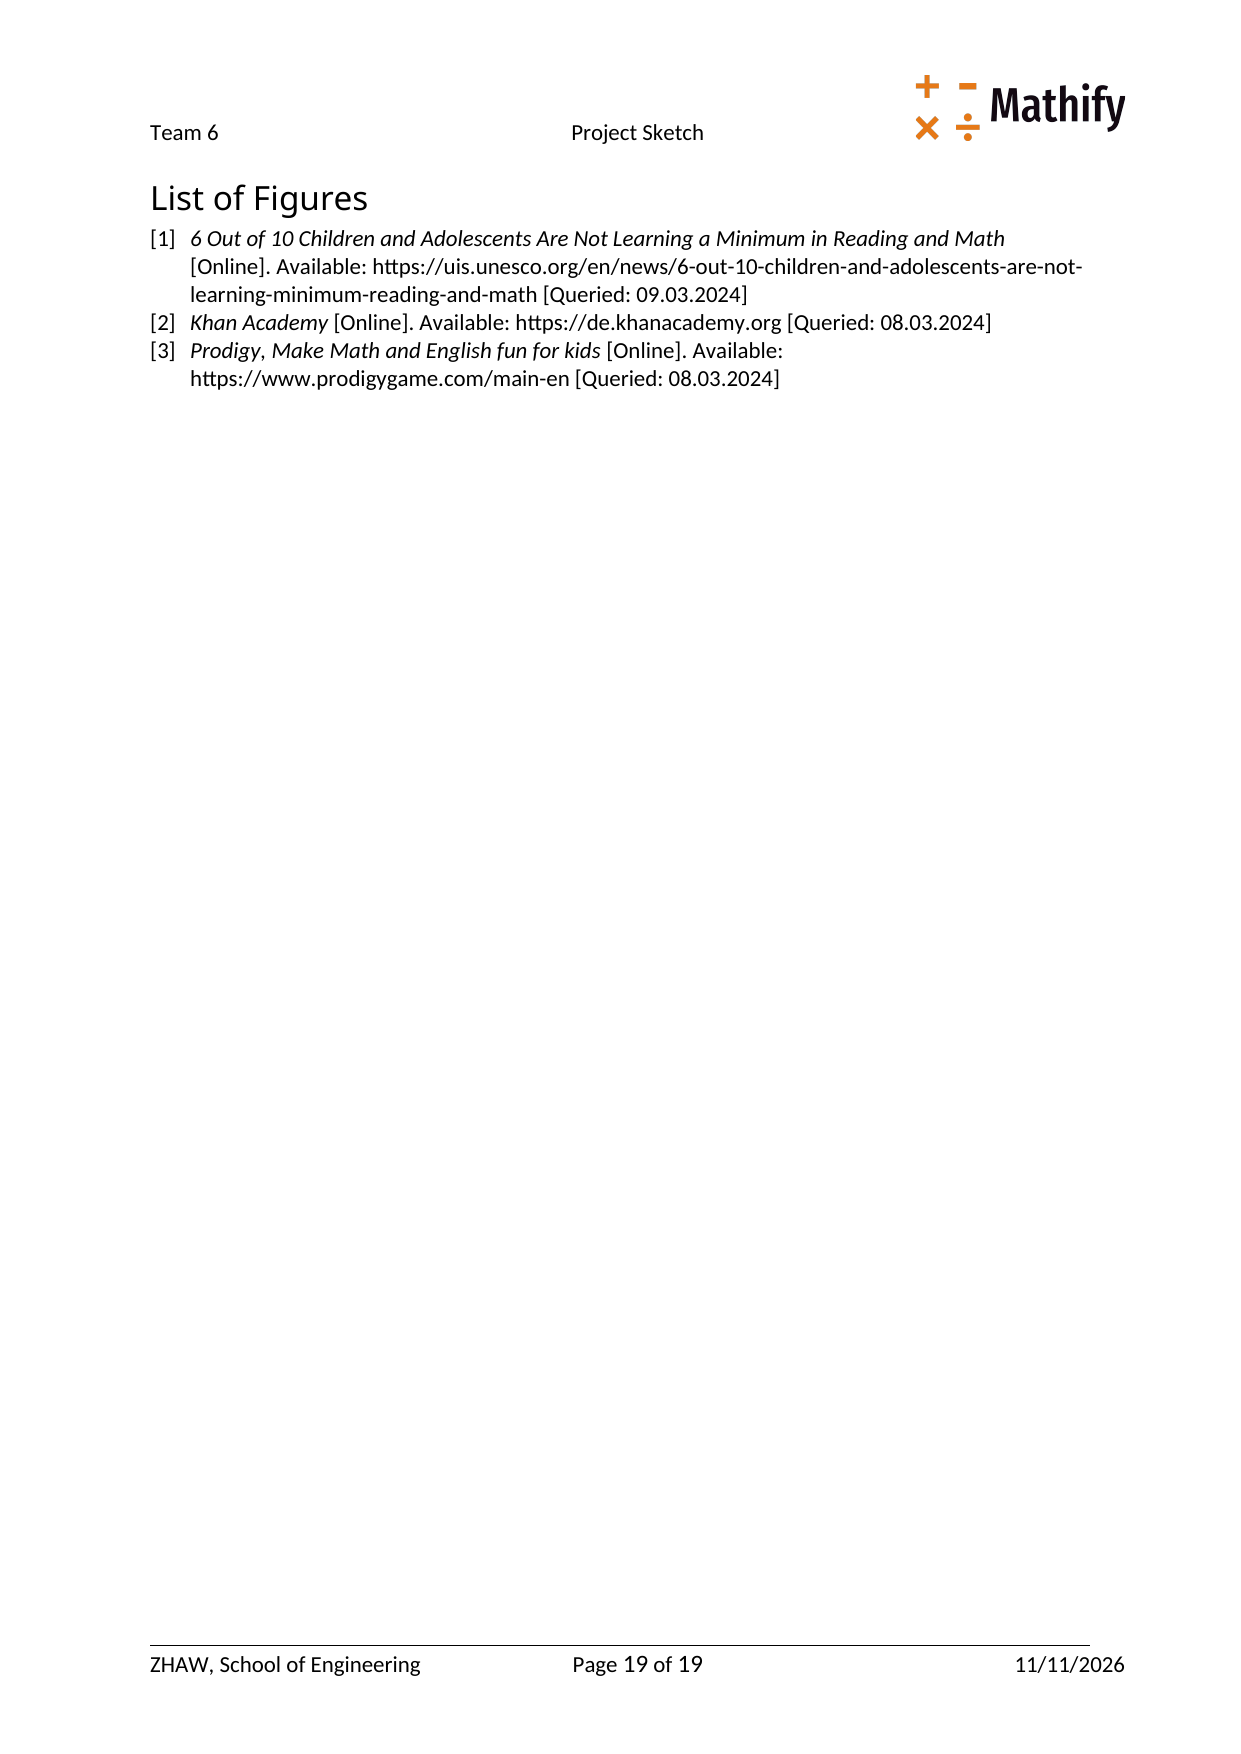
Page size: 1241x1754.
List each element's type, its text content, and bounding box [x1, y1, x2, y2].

text [1] 6 Out of 10 Children and Adolescents Are Not Learning a Minimum in Reading and Math [Online]. Available: https://uis.unesco.org/en/news/6-out-10-children-and-adolescents-are-not-learning-minimum-reading-and-math [Queried: 09.03.2024] [150, 224, 1090, 308]
picture [915, 75, 1125, 141]
text [2] Khan Academy [Online]. Available: https://de.khanacademy.org [Queried: 08.03.2024] [150, 308, 1090, 336]
subtitle List of Figures [150, 175, 1090, 220]
text [3] Prodigy, Make Math and English fun for kids [Online]. Available: https://www.prodigygame.com/main-en [Queried: 08.03.2024] [150, 336, 1090, 392]
